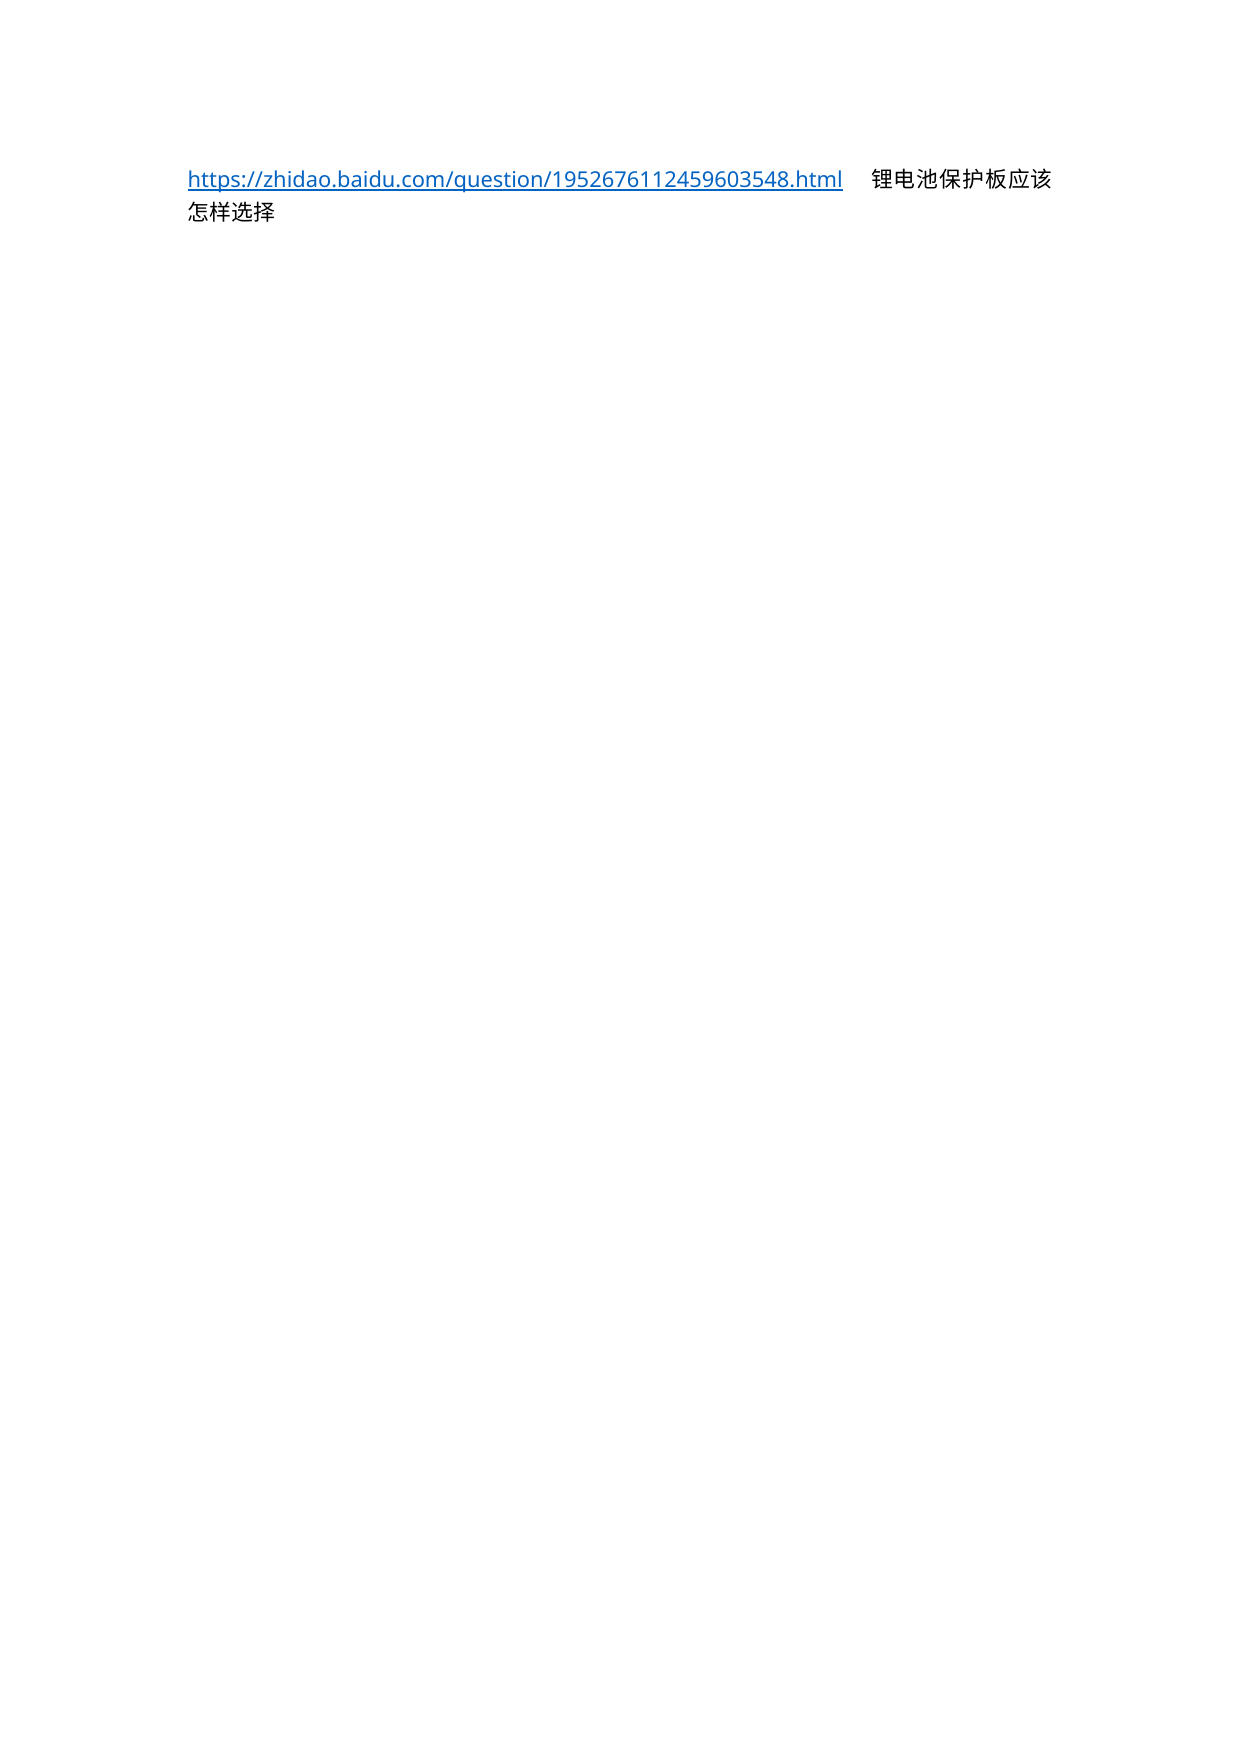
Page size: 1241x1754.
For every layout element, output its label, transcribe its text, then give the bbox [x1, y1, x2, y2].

text https://zhidao.baidu.com/question/1952676112459603548.html 锂电池保护板应该怎样选择 [187, 162, 1053, 227]
